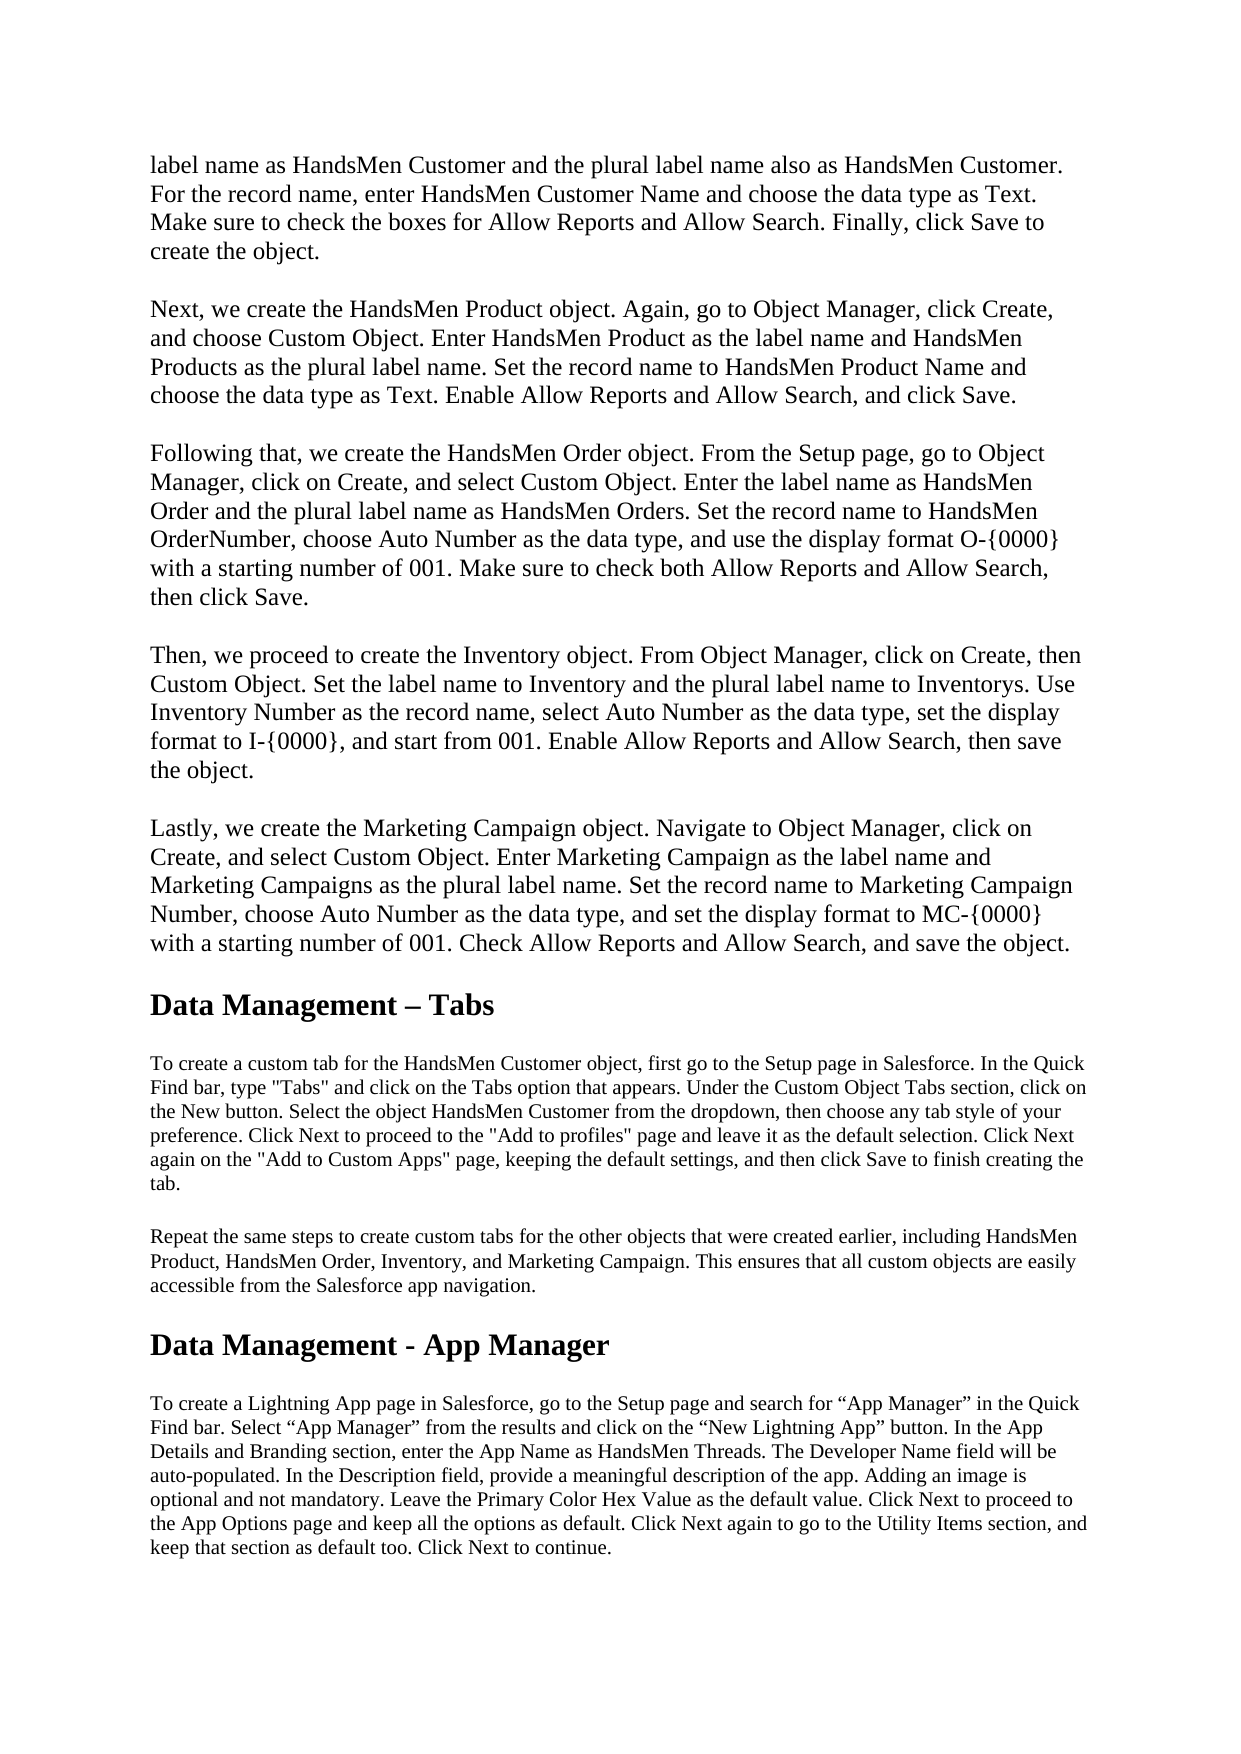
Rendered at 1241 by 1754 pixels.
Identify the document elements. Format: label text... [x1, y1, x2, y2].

text Next, we create the HandsMen Product object. Again, go to Object Manager, click Create, and choose Custom Object. Enter HandsMen Product as the label name and HandsMen Products as the plural label name. Set the record name to HandsMen Product Name and choose the data type as Text. Enable Allow Reports and Allow Search, and click Save. [150, 294, 1090, 409]
text To create a custom tab for the HandsMen Customer object, first go to the Setup page in Salesforce. In the Quick Find bar, type "Tabs" and click on the Tabs option that appears. Under the Custom Object Tabs section, click on the New button. Select the object HandsMen Customer from the dropdown, then choose any tab style of your preference. Click Next to proceed to the "Add to profiles" page and leave it as the default selection. Click Next again on the "Add to Custom Apps" page, keeping the default settings, and then click Save to finish creating the tab. [150, 1051, 1090, 1195]
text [150, 150, 1090, 265]
text To create a Lightning App page in Salesforce, go to the Setup page and search for “App Manager” in the Quick Find bar. Select “App Manager” from the results and click on the “New Lightning App” button. In the App Details and Branding section, enter the App Name as HandsMen Threads. The Developer Name field will be auto-populated. In the Description field, provide a meaningful description of the app. Adding an image is optional and not mandatory. Leave the Primary Color Hex Value as the default value. Click Next to proceed to the App Options page and keep all the options as default. Click Next again to go to the Utility Items section, and keep that section as default too. Click Next to continue. [150, 1391, 1090, 1559]
text Data Management – Tabs [150, 986, 1090, 1022]
text Data Management - App Manager [150, 1326, 1090, 1362]
text Repeat the same steps to create custom tabs for the other objects that were created earlier, including HandsMen Product, HandsMen Order, Inventory, and Marketing Campaign. This ensures that all custom objects are easily accessible from the Salesforce app navigation. [150, 1224, 1090, 1297]
text Following that, we create the HandsMen Order object. From the Setup page, go to Object Manager, click on Create, and select Custom Object. Enter the label name as HandsMen Order and the plural label name as HandsMen Orders. Set the record name to HandsMen OrderNumber, choose Auto Number as the data type, and use the display format O-{0000} with a starting number of 001. Make sure to check both Allow Reports and Allow Search, then click Save. [150, 438, 1090, 611]
text Lastly, we create the Marketing Campaign object. Navigate to Object Manager, click on Create, and select Custom Object. Enter Marketing Campaign as the label name and Marketing Campaigns as the plural label name. Set the record name to Marketing Campaign Number, choose Auto Number as the data type, and set the display format to MC-{0000} with a starting number of 001. Check Allow Reports and Allow Search, and save the object. [150, 813, 1090, 957]
text Then, we proceed to create the Inventory object. From Object Manager, click on Create, then Custom Object. Set the label name to Inventory and the plural label name to Inventorys. Use Inventory Number as the record name, select Auto Number as the data type, set the display format to I-{0000}, and start from 001. Enable Allow Reports and Allow Search, then save the object. [150, 640, 1090, 784]
